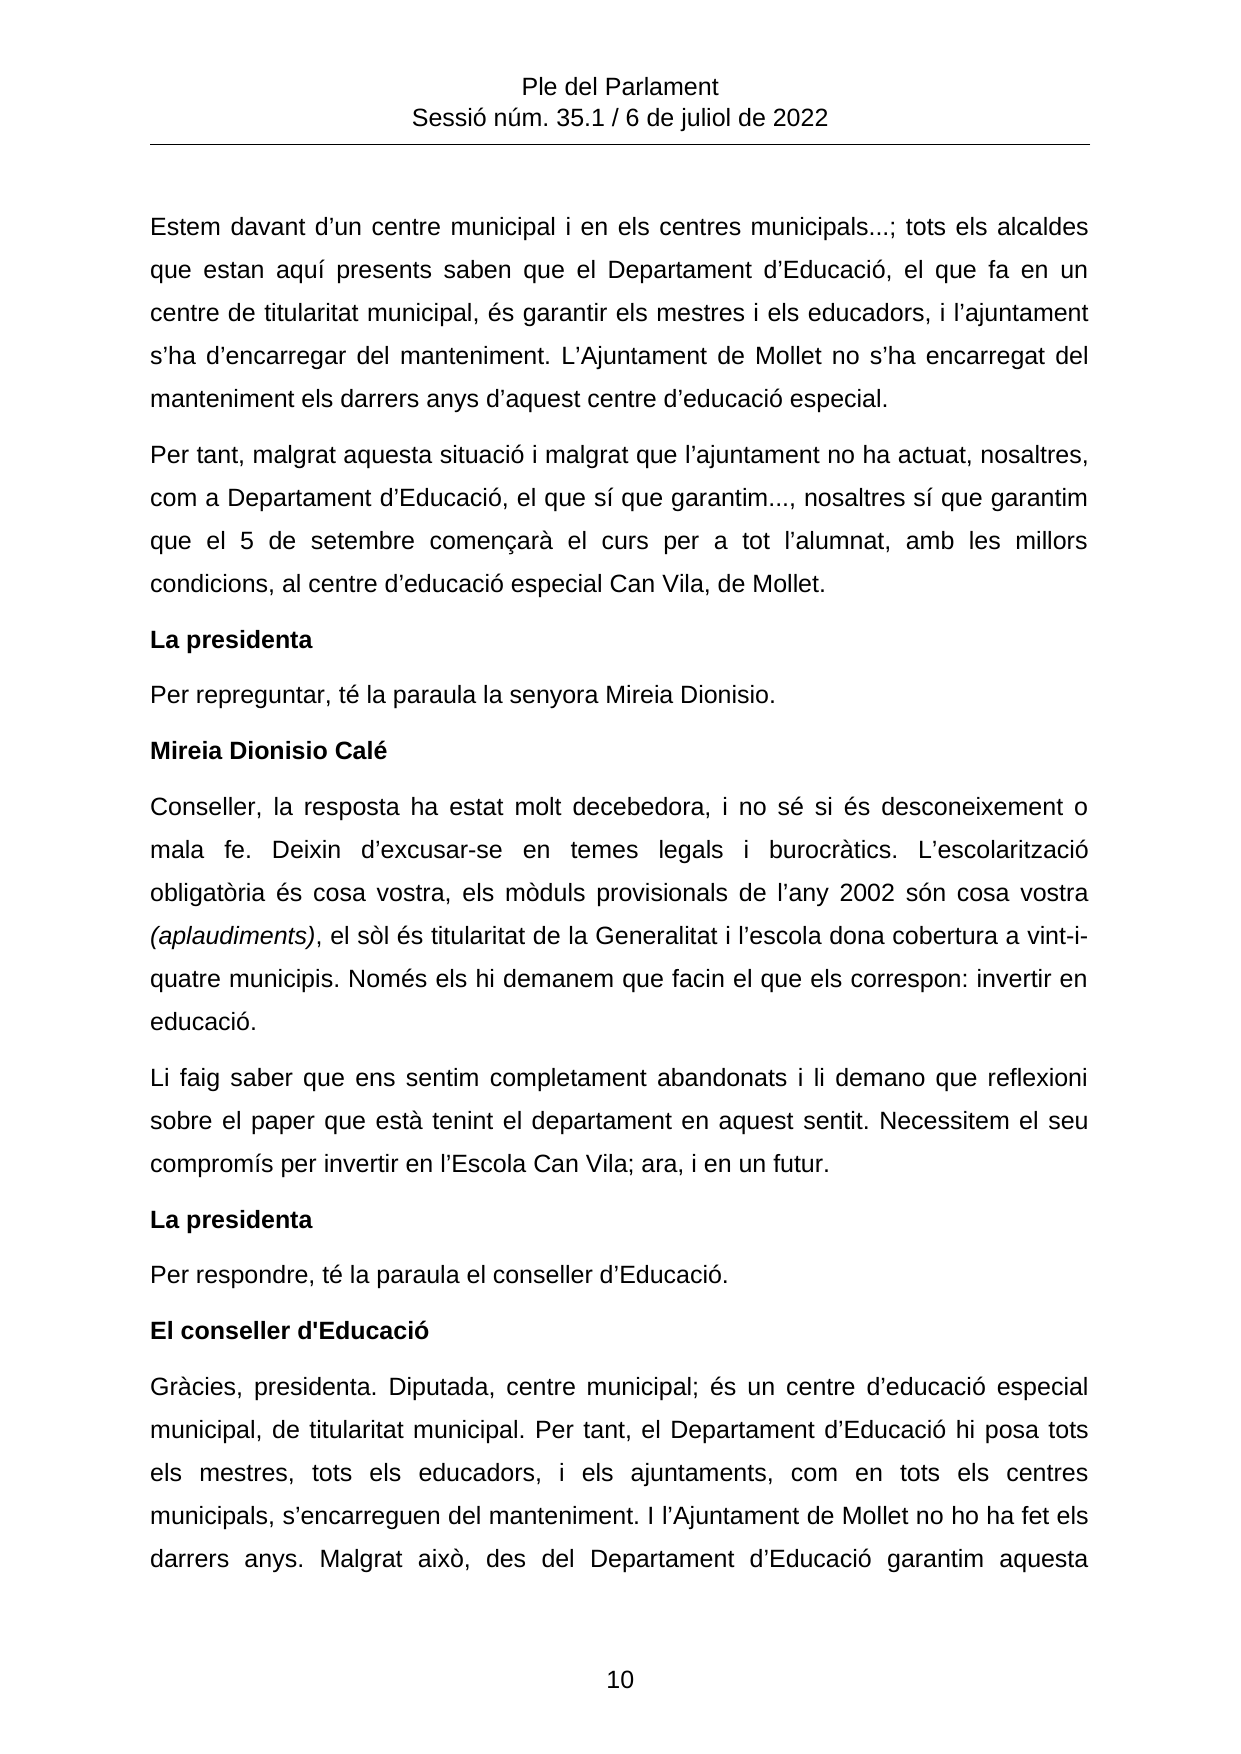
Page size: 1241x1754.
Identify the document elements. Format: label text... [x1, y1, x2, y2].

text Mireia Dionisio Calé [150, 736, 1090, 765]
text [150, 1372, 1090, 1573]
text Per respondre, té la paraula el conseller d’Educació. [150, 1261, 1090, 1289]
text Per repreguntar, té la paraula la senyora Mireia Dionisio. [150, 681, 1090, 709]
text Li faig saber que ens sentim completament abandonats i li demano que reflexioni sobre el paper que està tenint el departament en aquest sentit. Necessitem el seu compromís per invertir en l’Escola Can Vila; ara, i en un futur. [150, 1063, 1090, 1178]
text Per tant, malgrat aquesta situació i malgrat que l’ajuntament no ha actuat, nosaltres, com a Departament d’Educació, el que sí que garantim..., nosaltres sí que garantim que el 5 de setembre començarà el curs per a tot l’alumnat, amb les millors condicions, al centre d’educació especial Can Vila, de Mollet. [150, 440, 1090, 598]
text Estem davant d’un centre municipal i en els centres municipals...; tots els alcaldes que estan aquí presents saben que el Departament d’Educació, el que fa en un centre de titularitat municipal, és garantir els mestres i els educadors, i l’ajuntament s’ha d’encarregar del manteniment. L’Ajuntament de Mollet no s’ha encarregat del manteniment els darrers anys d’aquest centre d’educació especial. [150, 212, 1090, 413]
text Conseller, la resposta ha estat molt decebedora, i no sé si és desconeixement o mala fe. Deixin d’excusar-se en temes legals i burocràtics. L’escolarització obligatòria és cosa vostra, els mòduls provisionals de l’any 2002 són cosa vostra (aplaudiments), el sòl és titularitat de la Generalitat i l’escola dona cobertura a vint-i-quatre municipis. Només els hi demanem que facin el que els correspon: invertir en educació. [150, 792, 1090, 1036]
text La presidenta [150, 1205, 1090, 1234]
text La presidenta [150, 625, 1090, 654]
text El conseller d'Educació [150, 1316, 1090, 1345]
